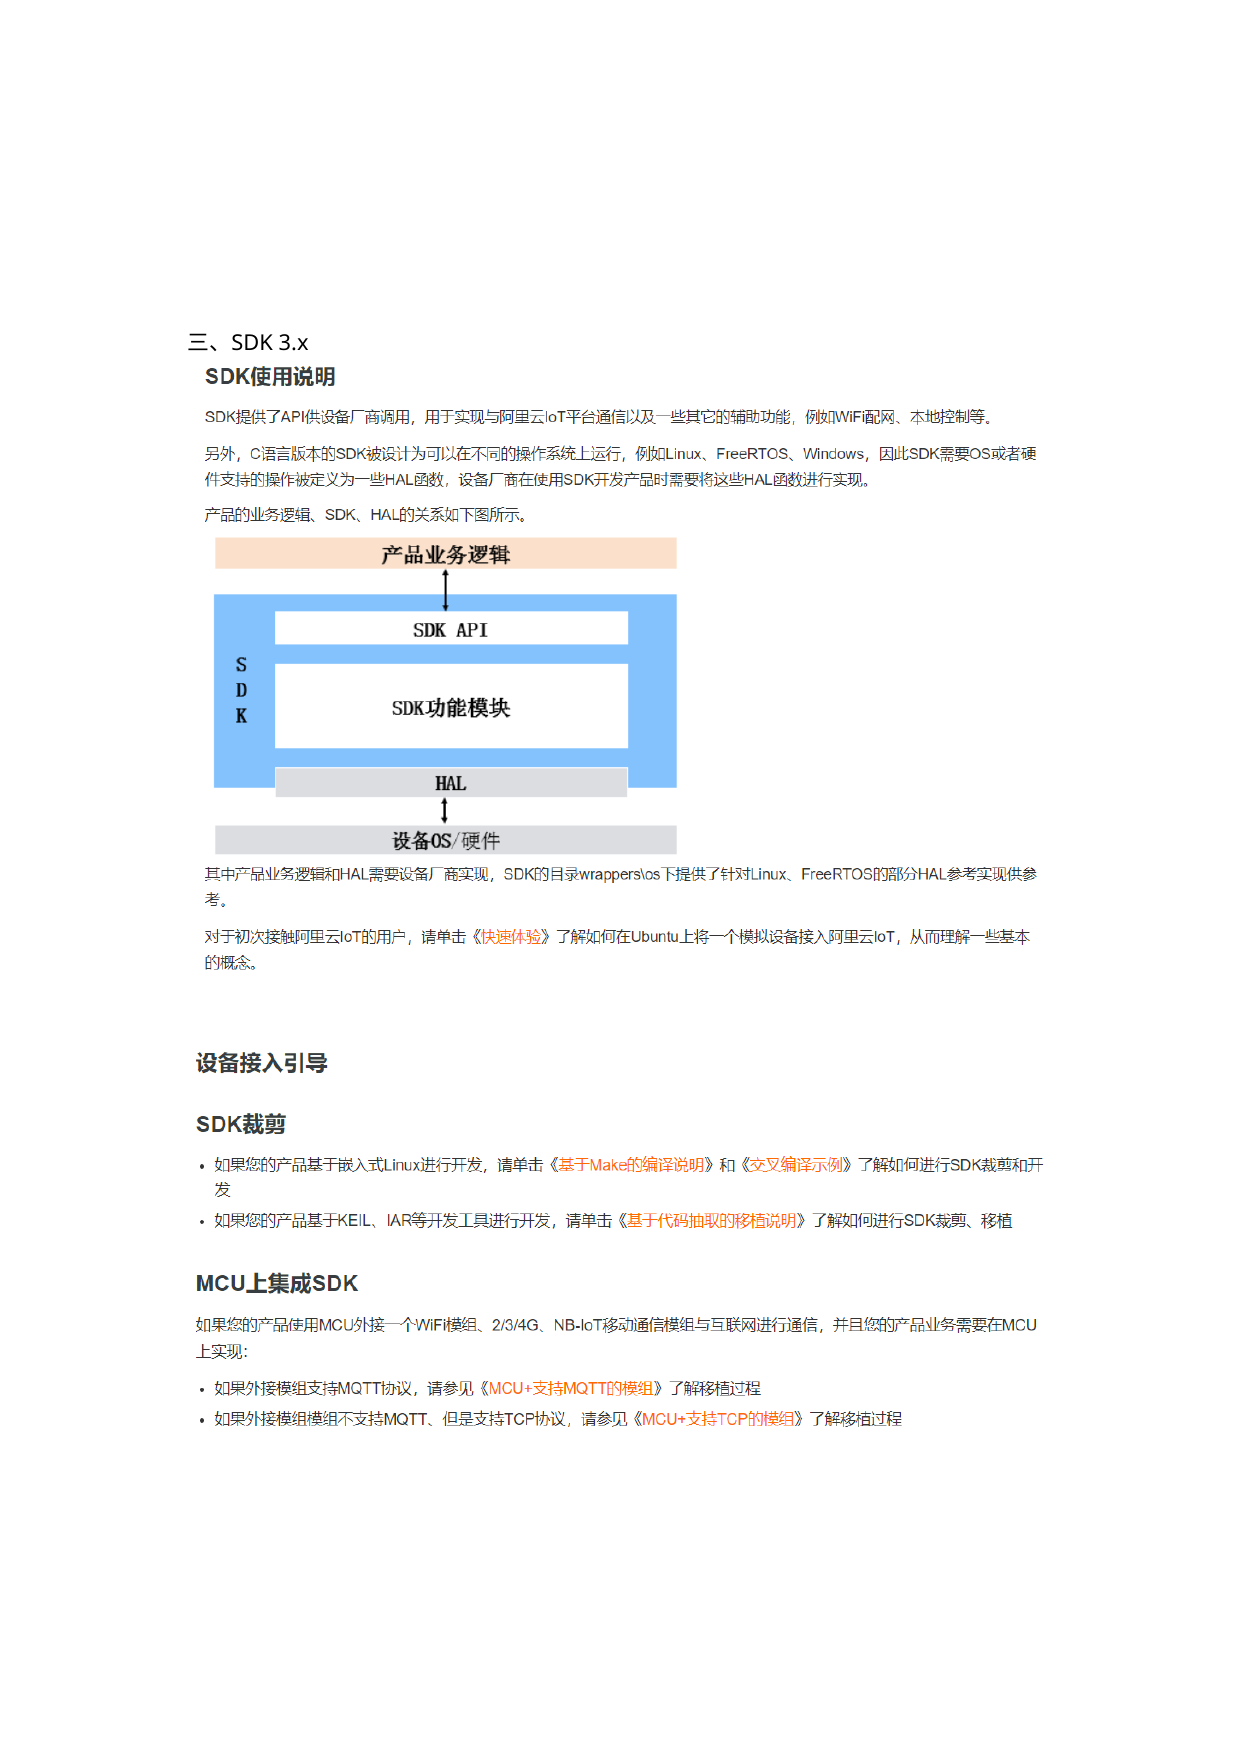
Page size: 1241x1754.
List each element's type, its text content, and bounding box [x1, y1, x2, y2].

text 三、SDK 3.x [187, 324, 1053, 357]
picture [187, 1039, 1053, 1447]
picture [187, 357, 1053, 981]
